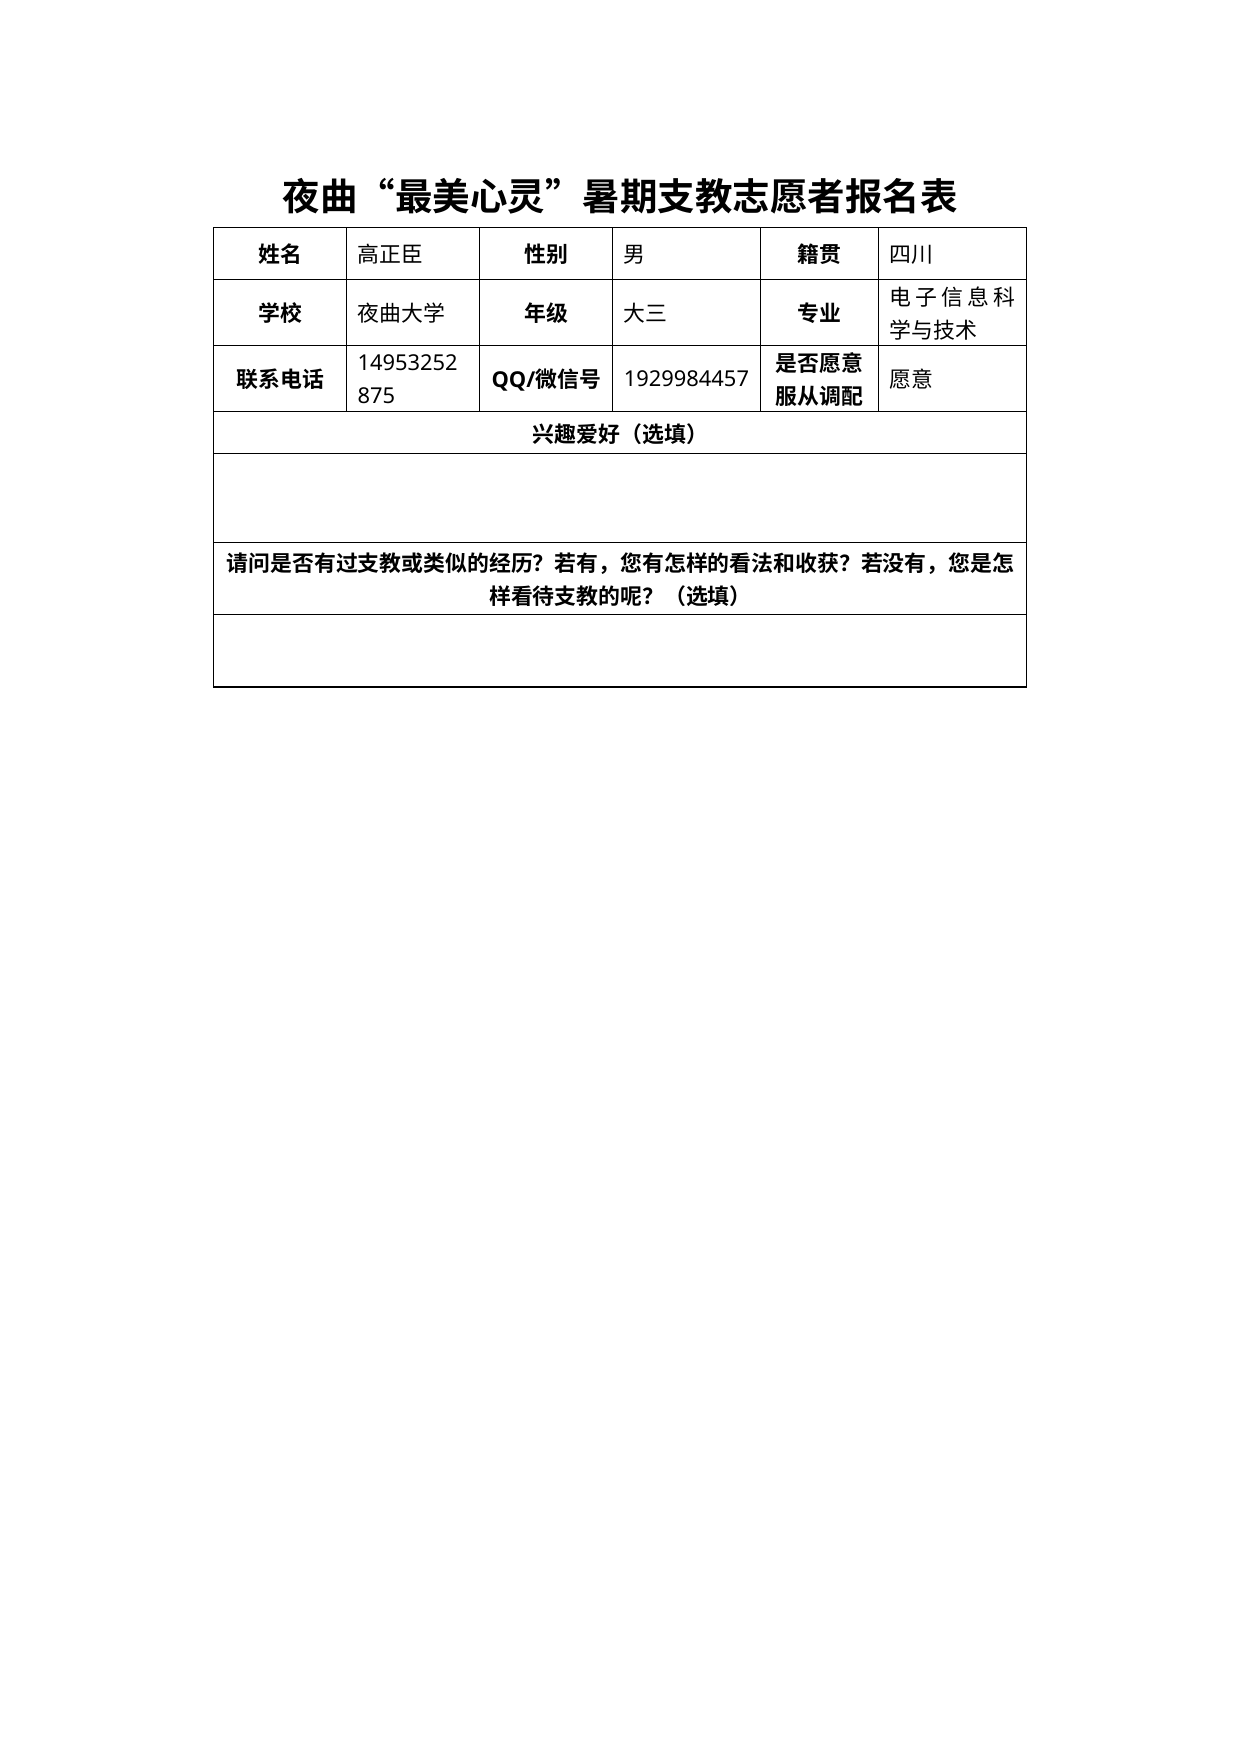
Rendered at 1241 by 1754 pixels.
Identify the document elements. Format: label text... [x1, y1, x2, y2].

table_cell 愿意 [879, 346, 1026, 411]
table_cell 14953252875 [347, 346, 479, 411]
table_cell QQ/微信号 [480, 346, 612, 411]
table_cell [214, 615, 1026, 686]
table_cell 1929984457 [613, 346, 760, 411]
text 夜曲“最美心灵”暑期支教志愿者报名表 [187, 162, 1053, 227]
table_cell 夜曲大学 [347, 280, 479, 345]
table_header 姓名 [214, 228, 346, 279]
table_cell 专业 [761, 280, 878, 345]
table_header 男 [613, 228, 760, 279]
table_cell 学校 [214, 280, 346, 345]
table_header 籍贯 [761, 228, 878, 279]
table_cell [214, 454, 1026, 542]
table_header 高正臣 [347, 228, 479, 279]
table_header 性别 [480, 228, 612, 279]
table_cell 联系电话 [214, 346, 346, 411]
table_cell 大三 [613, 280, 760, 345]
table_cell 年级 [480, 280, 612, 345]
table_header 四川 [879, 228, 1026, 279]
table_cell 兴趣爱好（选填） [214, 412, 1026, 453]
table_cell 请问是否有过支教或类似的经历？若有，您有怎样的看法和收获？若没有，您是怎样看待支教的呢？（选填） [214, 543, 1026, 614]
table_cell 电子信息科学与技术 [879, 280, 1026, 345]
table_cell 是否愿意服从调配 [761, 346, 878, 411]
